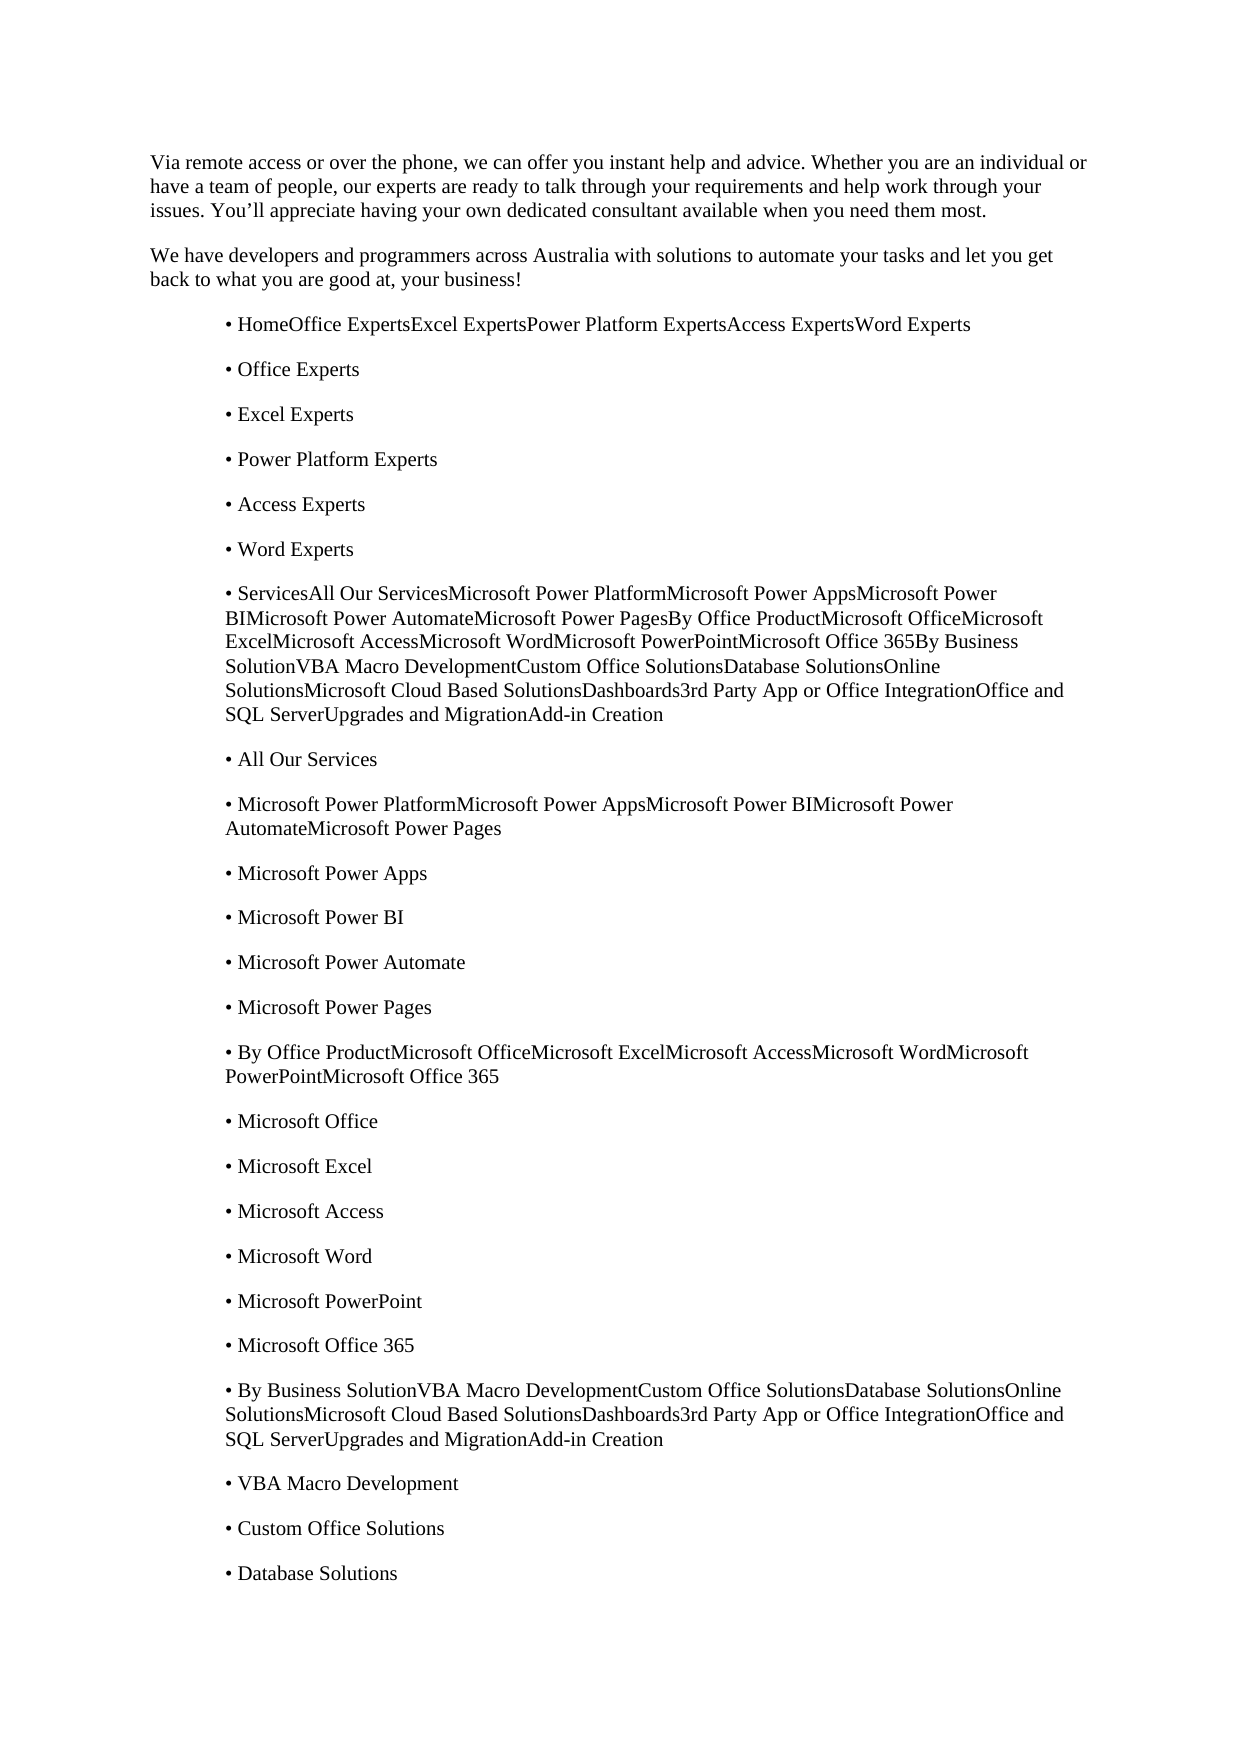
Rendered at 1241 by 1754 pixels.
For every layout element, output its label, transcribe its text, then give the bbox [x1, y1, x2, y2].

text • Microsoft Access [225, 1199, 1090, 1223]
text • Microsoft Power Automate [225, 950, 1090, 974]
text • Microsoft Power Pages [225, 995, 1090, 1019]
text • Microsoft Power BI [225, 905, 1090, 929]
text • Word Experts [225, 536, 1090, 561]
text • ServicesAll Our ServicesMicrosoft Power PlatformMicrosoft Power AppsMicrosoft Power BIMicrosoft Power AutomateMicrosoft Power PagesBy Office ProductMicrosoft OfficeMicrosoft ExcelMicrosoft AccessMicrosoft WordMicrosoft PowerPointMicrosoft Office 365By Business SolutionVBA Macro DevelopmentCustom Office SolutionsDatabase SolutionsOnline SolutionsMicrosoft Cloud Based SolutionsDashboards3rd Party App or Office IntegrationOffice and SQL ServerUpgrades and MigrationAdd-in Creation [225, 581, 1090, 726]
text • Microsoft Word [225, 1244, 1090, 1268]
text • By Office ProductMicrosoft OfficeMicrosoft ExcelMicrosoft AccessMicrosoft WordMicrosoft PowerPointMicrosoft Office 365 [225, 1040, 1090, 1088]
text • HomeOffice ExpertsExcel ExpertsPower Platform ExpertsAccess ExpertsWord Experts [225, 312, 1090, 336]
text • Microsoft Office 365 [225, 1333, 1090, 1357]
text • Database Solutions [225, 1561, 1090, 1585]
text • Microsoft Office [225, 1109, 1090, 1133]
text • By Business SolutionVBA Macro DevelopmentCustom Office SolutionsDatabase SolutionsOnline SolutionsMicrosoft Cloud Based SolutionsDashboards3rd Party App or Office IntegrationOffice and SQL ServerUpgrades and MigrationAdd-in Creation [225, 1378, 1090, 1451]
text • VBA Macro Development [225, 1471, 1090, 1495]
text • Microsoft Power Apps [225, 860, 1090, 884]
text • Power Platform Experts [225, 447, 1090, 471]
text • Microsoft PowerPoint [225, 1288, 1090, 1313]
text • All Our Services [225, 747, 1090, 771]
text Via remote access or over the phone, we can offer you instant help and advice. Whether you are an individual or have a team of people, our experts are ready to talk through your requirements and help work through your issues. You’ll appreciate having your own dedicated consultant available when you need them most. [150, 150, 1090, 222]
text • Access Experts [225, 492, 1090, 516]
text • Custom Office Solutions [225, 1516, 1090, 1540]
text • Microsoft Excel [225, 1154, 1090, 1178]
text • Excel Experts [225, 402, 1090, 426]
text • Microsoft Power PlatformMicrosoft Power AppsMicrosoft Power BIMicrosoft Power AutomateMicrosoft Power Pages [225, 791, 1090, 839]
text • Office Experts [225, 357, 1090, 381]
text We have developers and programmers across Australia with solutions to automate your tasks and let you get back to what you are good at, your business! [150, 243, 1090, 291]
